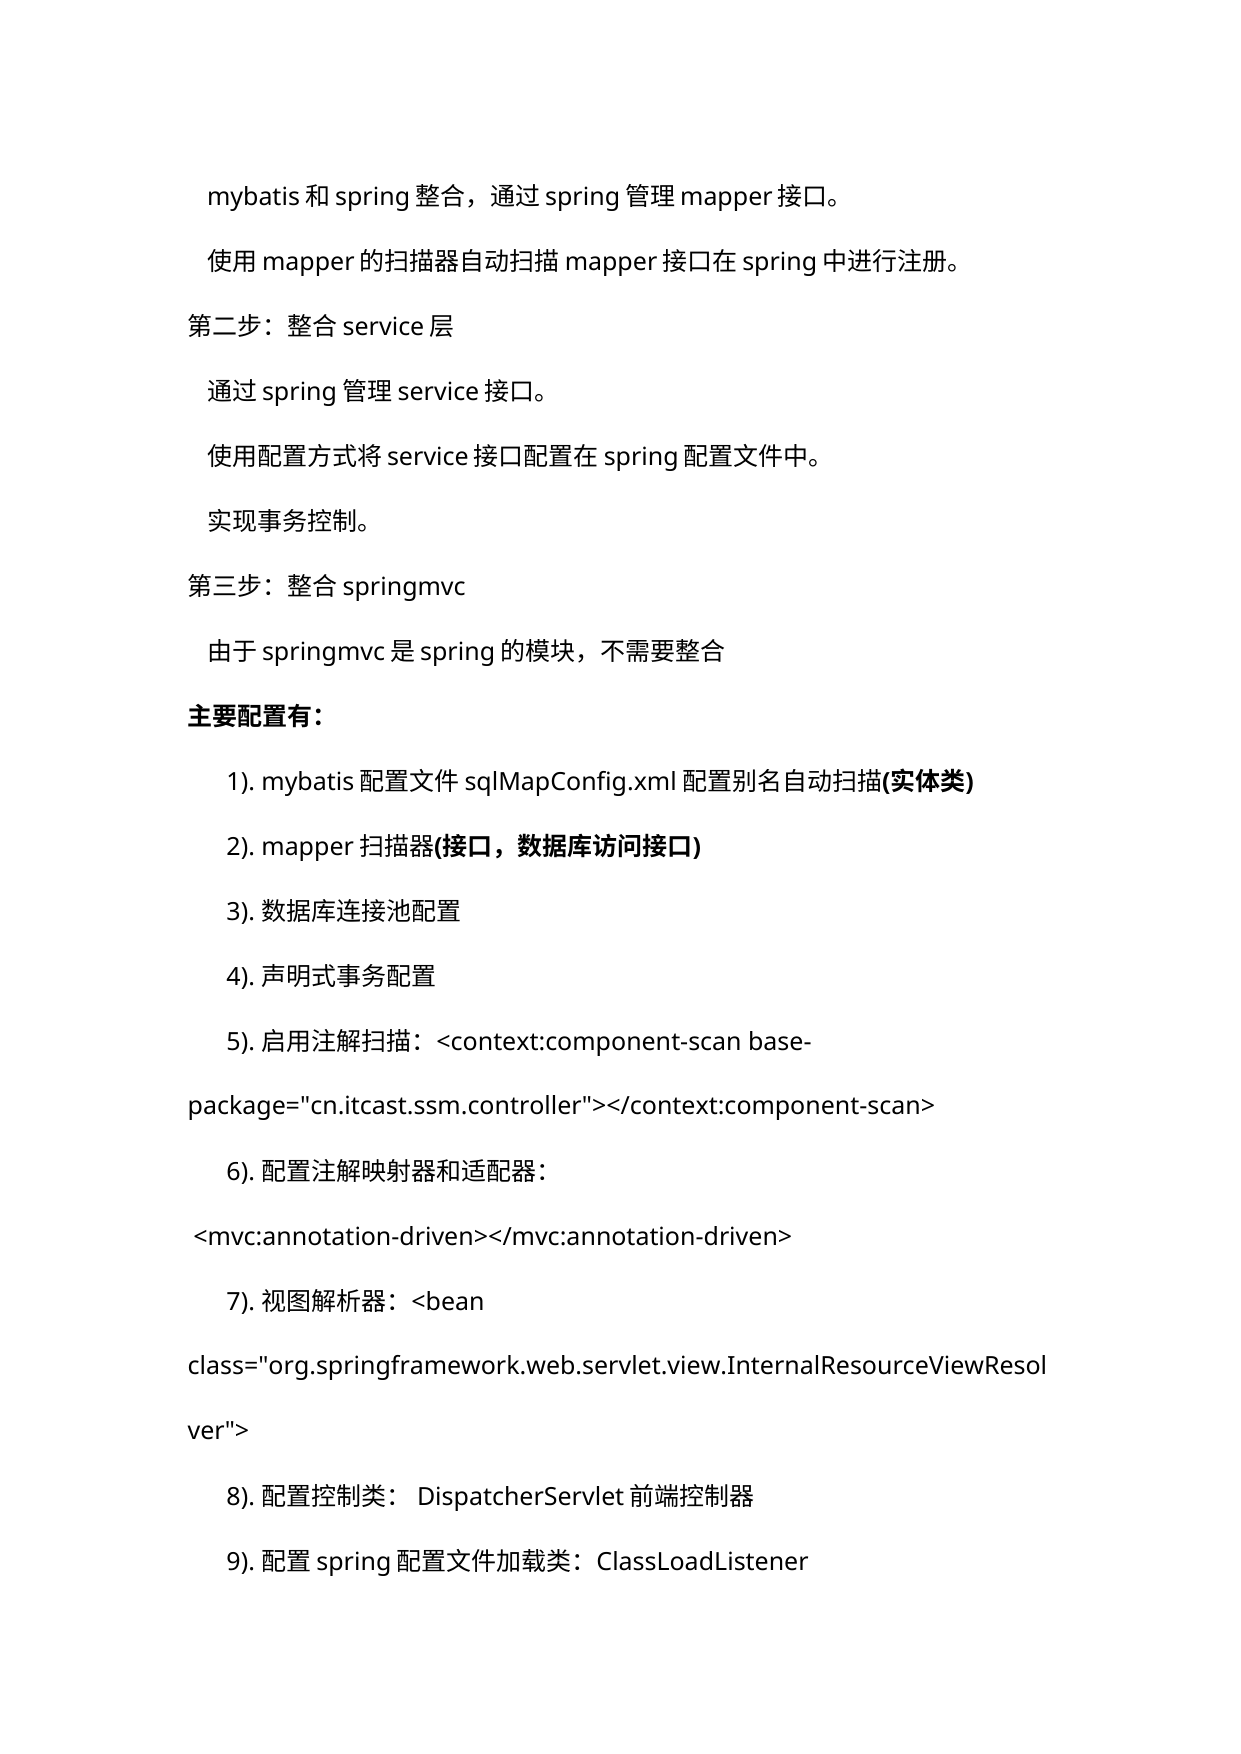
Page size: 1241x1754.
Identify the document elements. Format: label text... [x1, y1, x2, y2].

text 使用配置方式将service接口配置在spring配置文件中。 [187, 422, 1053, 487]
text 通过spring管理 service接口。 [187, 357, 1053, 422]
text 第三步：整合springmvc [187, 552, 1053, 617]
text 6). 配置注解映射器和适配器： <mvc:annotation-driven></mvc:annotation-driven> [187, 1137, 1053, 1267]
text 1). mybatis配置文件sqlMapConfig.xml配置别名自动扫描(实体类) [187, 747, 1053, 812]
text 实现事务控制。 [187, 487, 1053, 552]
text 3). 数据库连接池配置 [187, 877, 1053, 942]
text 由于springmvc是spring的模块，不需要整合 [187, 617, 1053, 682]
text 第二步：整合service层 [187, 292, 1053, 357]
text 主要配置有： [187, 682, 1053, 747]
text 8). 配置控制类： DispatcherServlet前端控制器 [187, 1462, 1053, 1527]
text 4). 声明式事务配置 [187, 942, 1053, 1007]
text 7). 视图解析器：<bean class="org.springframework.web.servlet.view.InternalResourceViewResolver"> [187, 1267, 1053, 1462]
text 使用mapper的扫描器自动扫描mapper接口在spring中进行注册。 [187, 227, 1053, 292]
text 9). 配置spring配置文件加载类：ClassLoadListener [187, 1527, 1053, 1592]
text 5). 启用注解扫描：<context:component-scan base-package="cn.itcast.ssm.controller"></context:component-scan> [187, 1007, 1053, 1137]
text mybatis和spring整合，通过spring管理mapper接口。 [187, 162, 1053, 227]
text 2). mapper扫描器(接口，数据库访问接口) [187, 812, 1053, 877]
